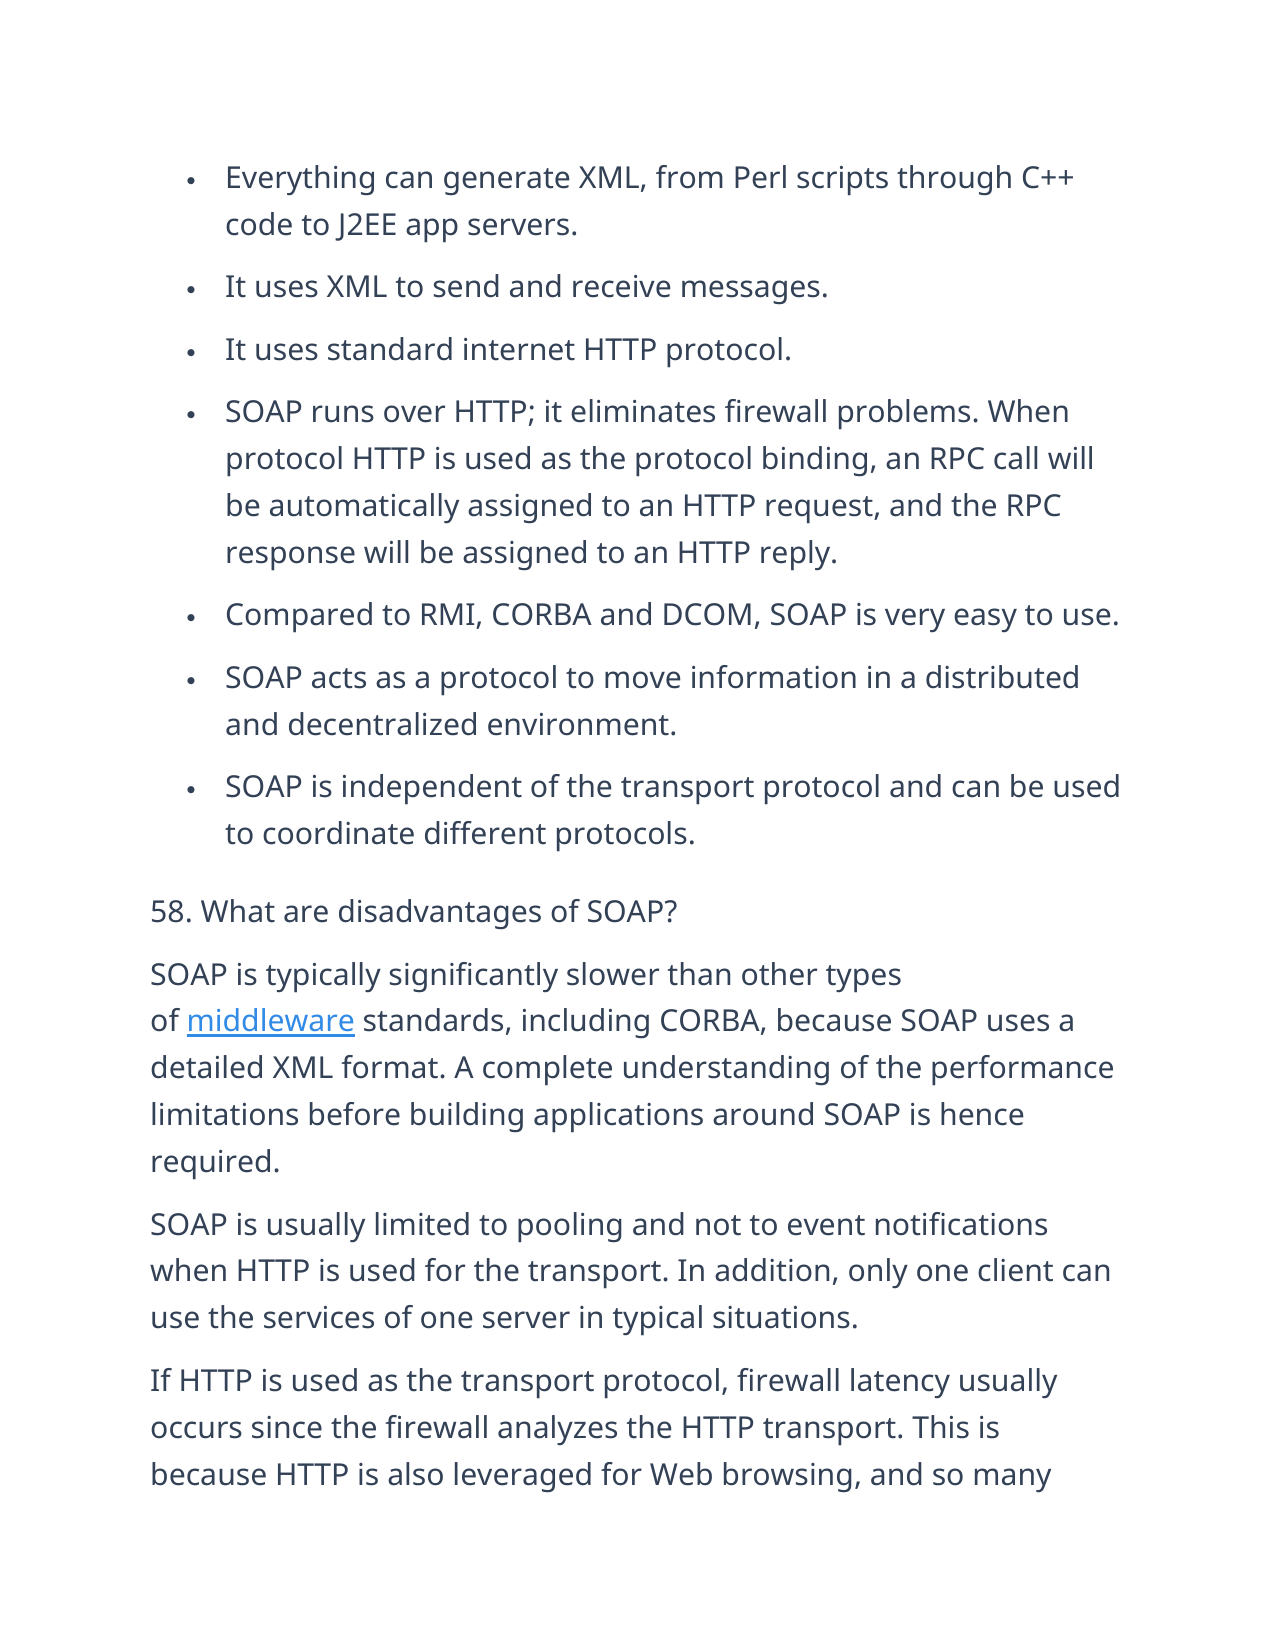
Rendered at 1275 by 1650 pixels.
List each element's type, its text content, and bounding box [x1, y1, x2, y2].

list It uses XML to send and receive messages. [187, 259, 1125, 306]
list Everything can generate XML, from Perl scripts through C++ code to J2EE app servers. [187, 150, 1125, 244]
list It uses standard internet HTTP protocol. [187, 322, 1125, 369]
text SOAP is usually limited to pooling and not to event notifications when HTTP is used for the transport. In addition, only one client can use the services of one server in typical situations. [150, 1197, 1125, 1337]
list SOAP is independent of the transport protocol and can be used to coordinate different protocols. [187, 759, 1125, 853]
subtitle 58. What are disadvantages of SOAP? [150, 884, 1125, 931]
list SOAP acts as a protocol to move information in a distributed and decentralized environment. [187, 650, 1125, 744]
list Compared to RMI, CORBA and DCOM, SOAP is very easy to use. [187, 587, 1125, 634]
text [150, 1353, 1125, 1494]
text SOAP is typically significantly slower than other types of middleware standards, including CORBA, because SOAP uses a detailed XML format. A complete understanding of the performance limitations before building applications around SOAP is hence required. [150, 947, 1125, 1181]
list SOAP runs over HTTP; it eliminates firewall problems. When protocol HTTP is used as the protocol binding, an RPC call will be automatically assigned to an HTTP request, and the RPC response will be assigned to an HTTP reply. [187, 384, 1125, 572]
